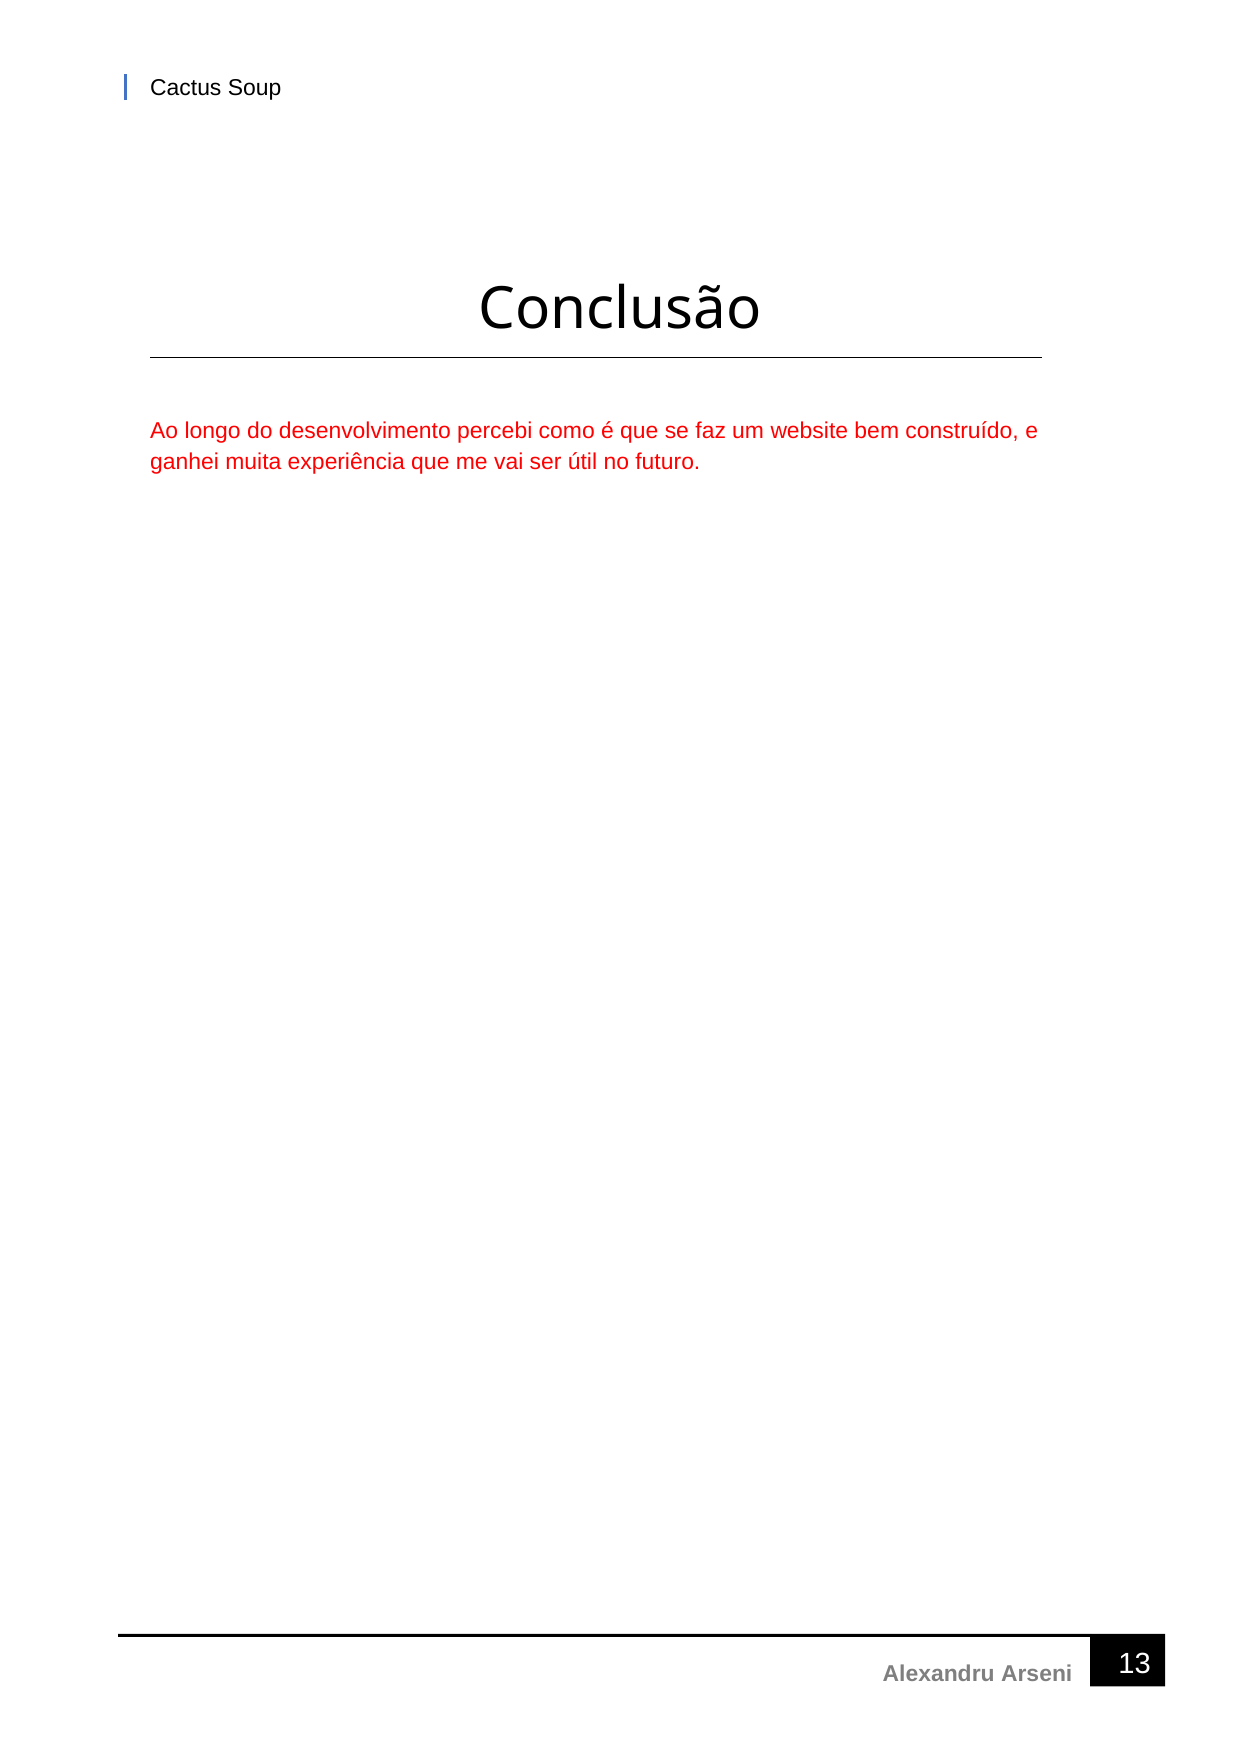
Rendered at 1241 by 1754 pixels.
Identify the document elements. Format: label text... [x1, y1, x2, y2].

subtitle Conclusão [150, 266, 1090, 345]
text Ao longo do desenvolvimento percebi como é que se faz um website bem construído, e ganhei muita experiência que me vai ser útil no futuro. [150, 417, 1090, 474]
